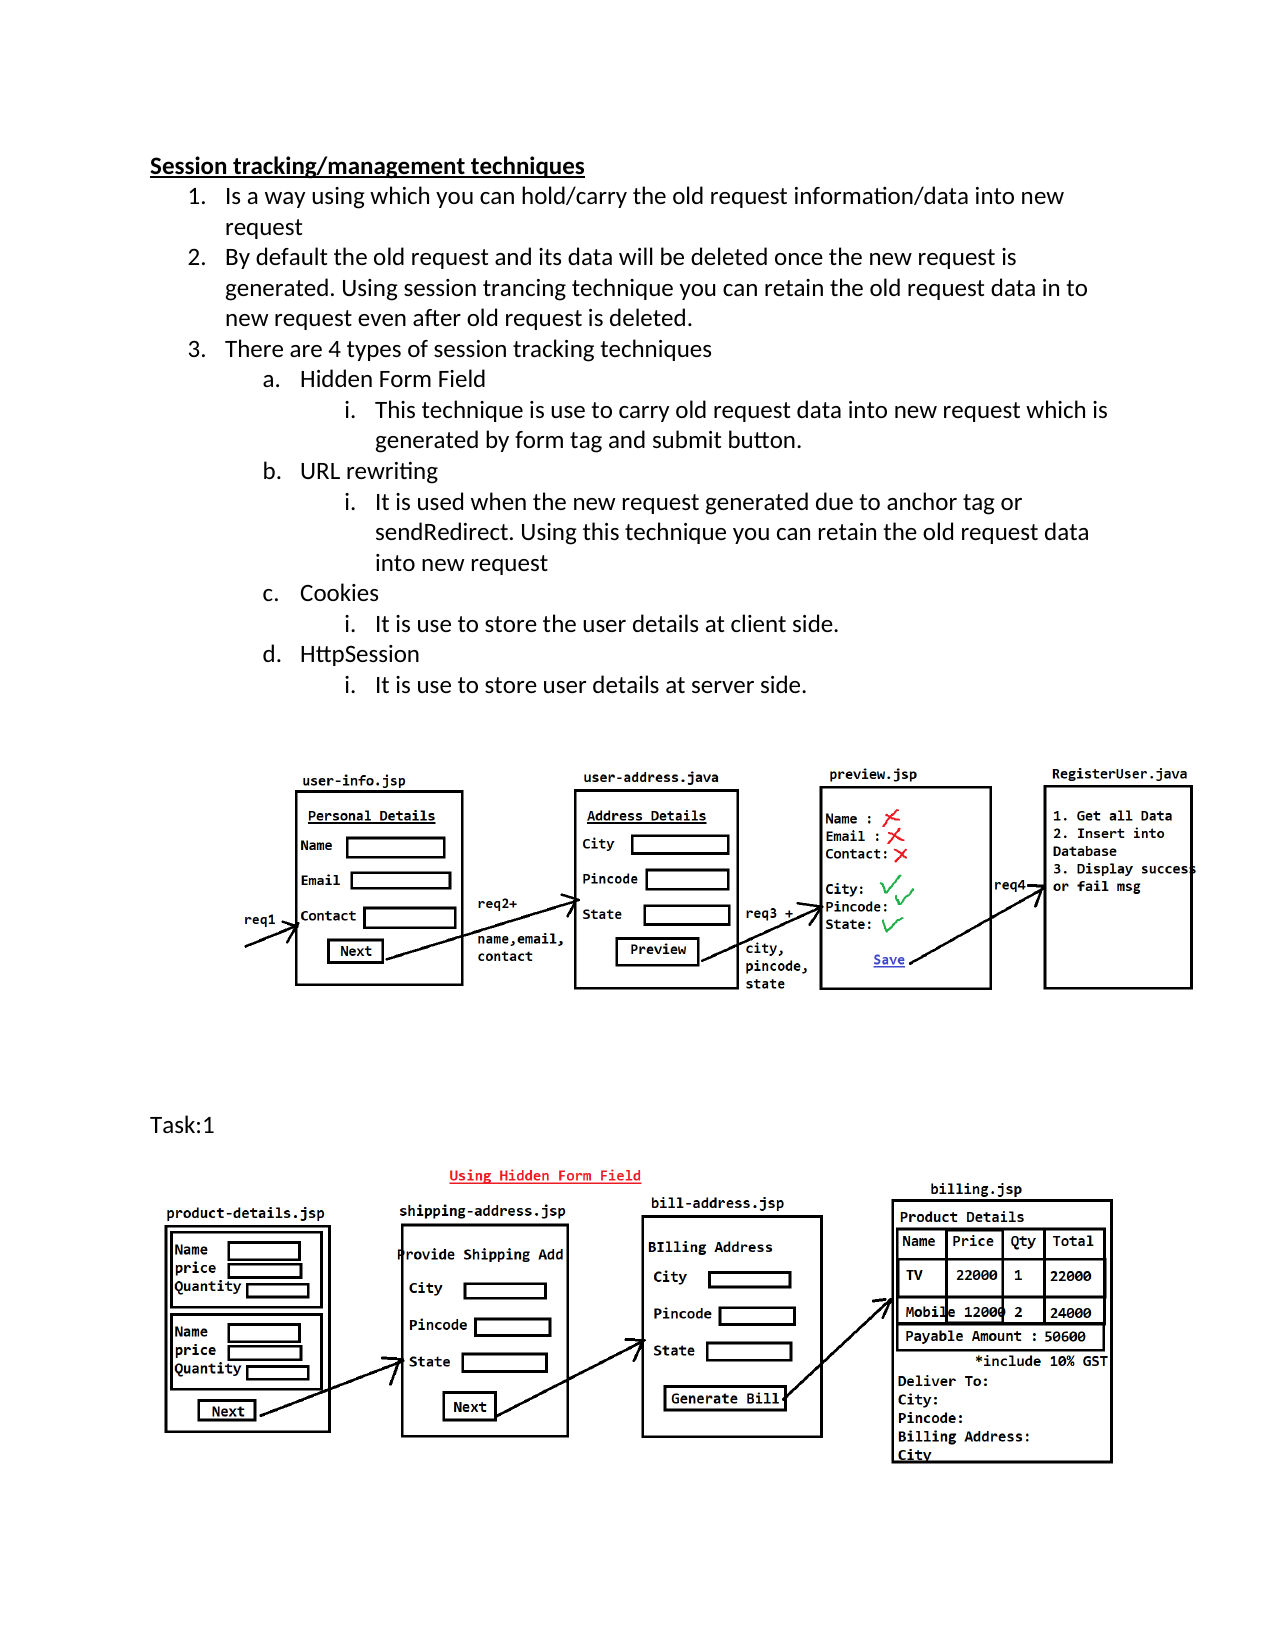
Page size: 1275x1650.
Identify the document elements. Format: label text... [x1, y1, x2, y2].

list Cookies [262, 577, 1125, 608]
list It is used when the new request generated due to anchor tag or sendRedirect. Using this technique you can retain the old request data into new request [356, 486, 1125, 577]
list By default the old request and its data will be deleted once the new request is generated. Using session trancing technique you can retain the old request data in to new request even after old request is deleted. [187, 242, 1125, 333]
text Session tracking/management techniques [150, 150, 1125, 181]
list Hidden Form Field [262, 364, 1125, 394]
list This technique is use to carry old request data into new request which is generated by form tag and submit button. [356, 394, 1125, 455]
text Task:1 [150, 1109, 1125, 1139]
list It is use to store the user details at client side. [356, 608, 1125, 638]
list There are 4 types of session tracking techniques [187, 333, 1125, 364]
list URL rewriting [262, 455, 1125, 486]
list Is a way using which you can hold/carry the old request information/data into new request [187, 181, 1125, 242]
list HttpSession [262, 638, 1125, 669]
list It is use to store user details at server side. [356, 669, 1125, 699]
